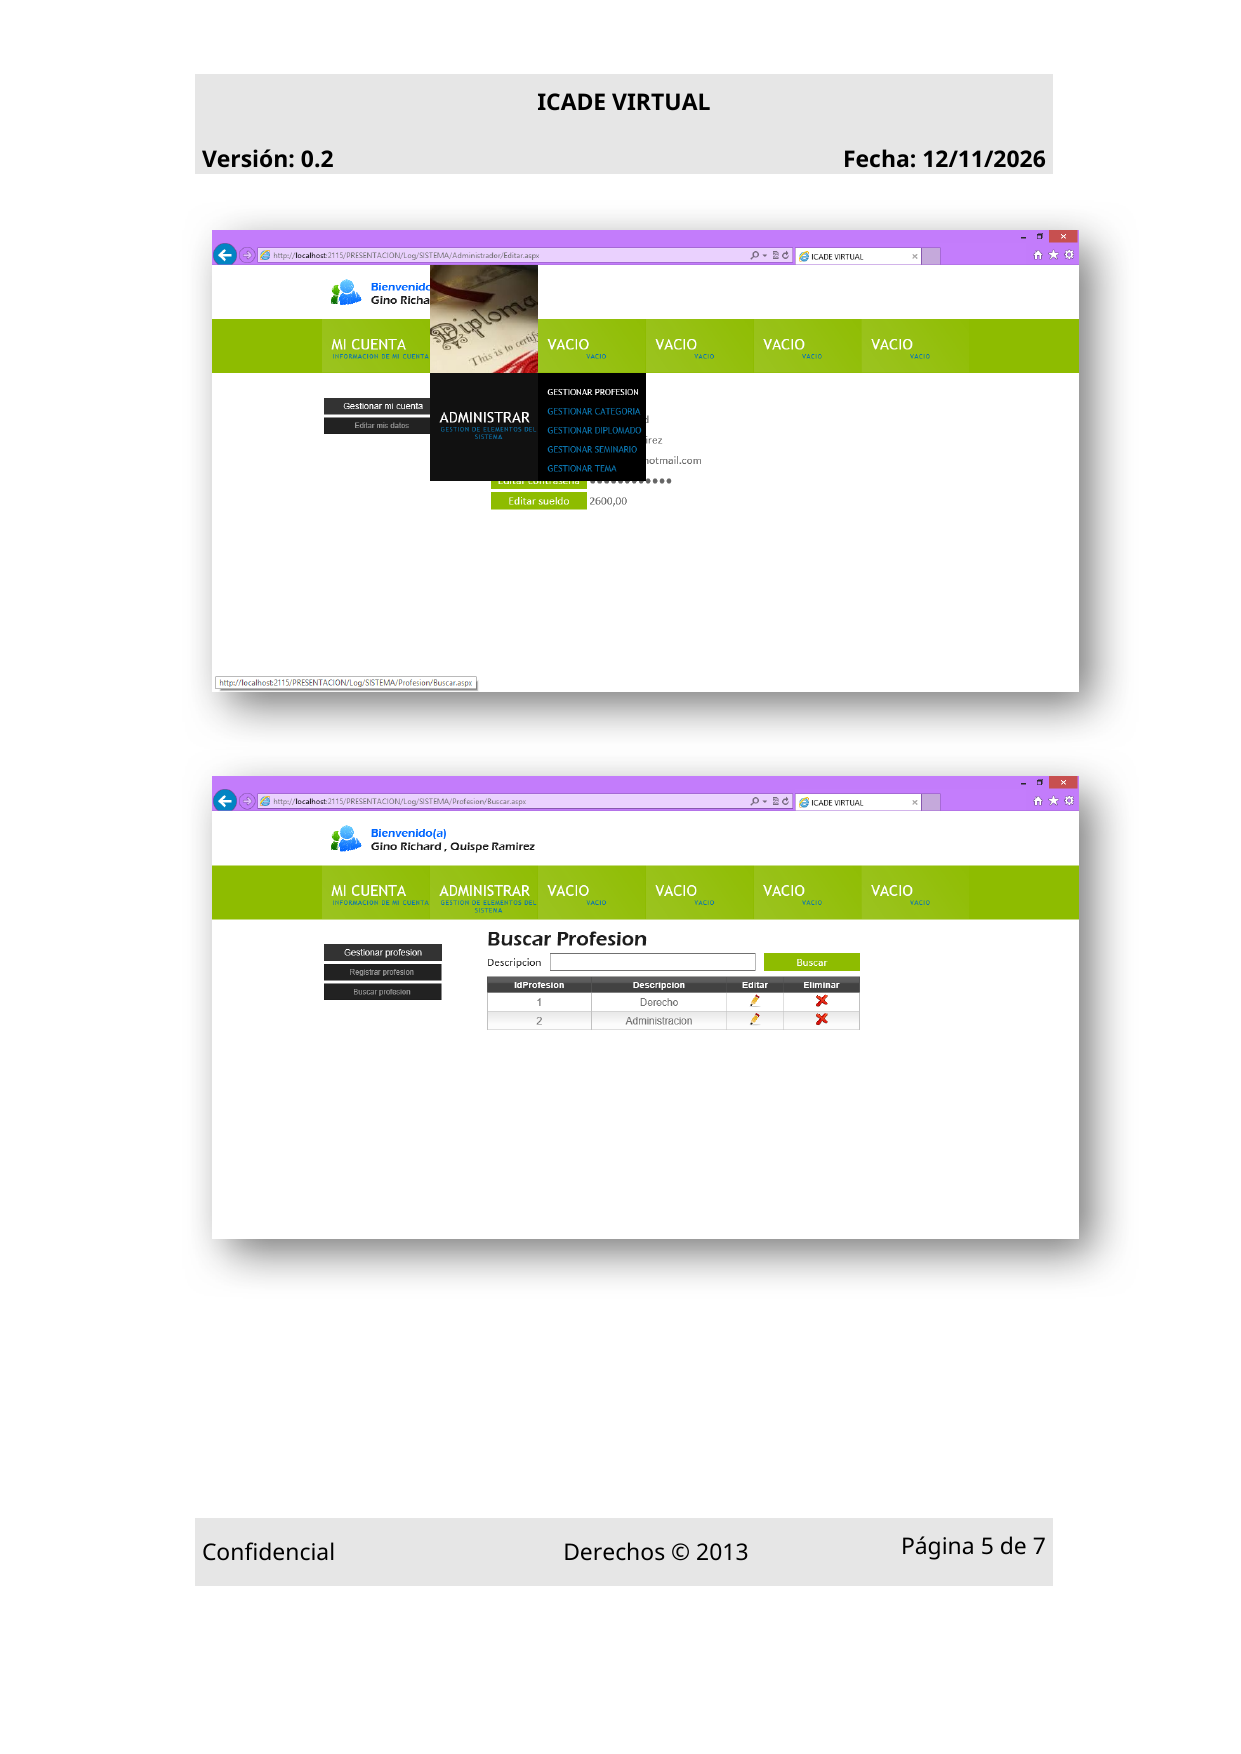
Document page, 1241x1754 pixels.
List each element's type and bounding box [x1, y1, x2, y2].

picture [212, 776, 1079, 1239]
picture [212, 230, 1079, 692]
